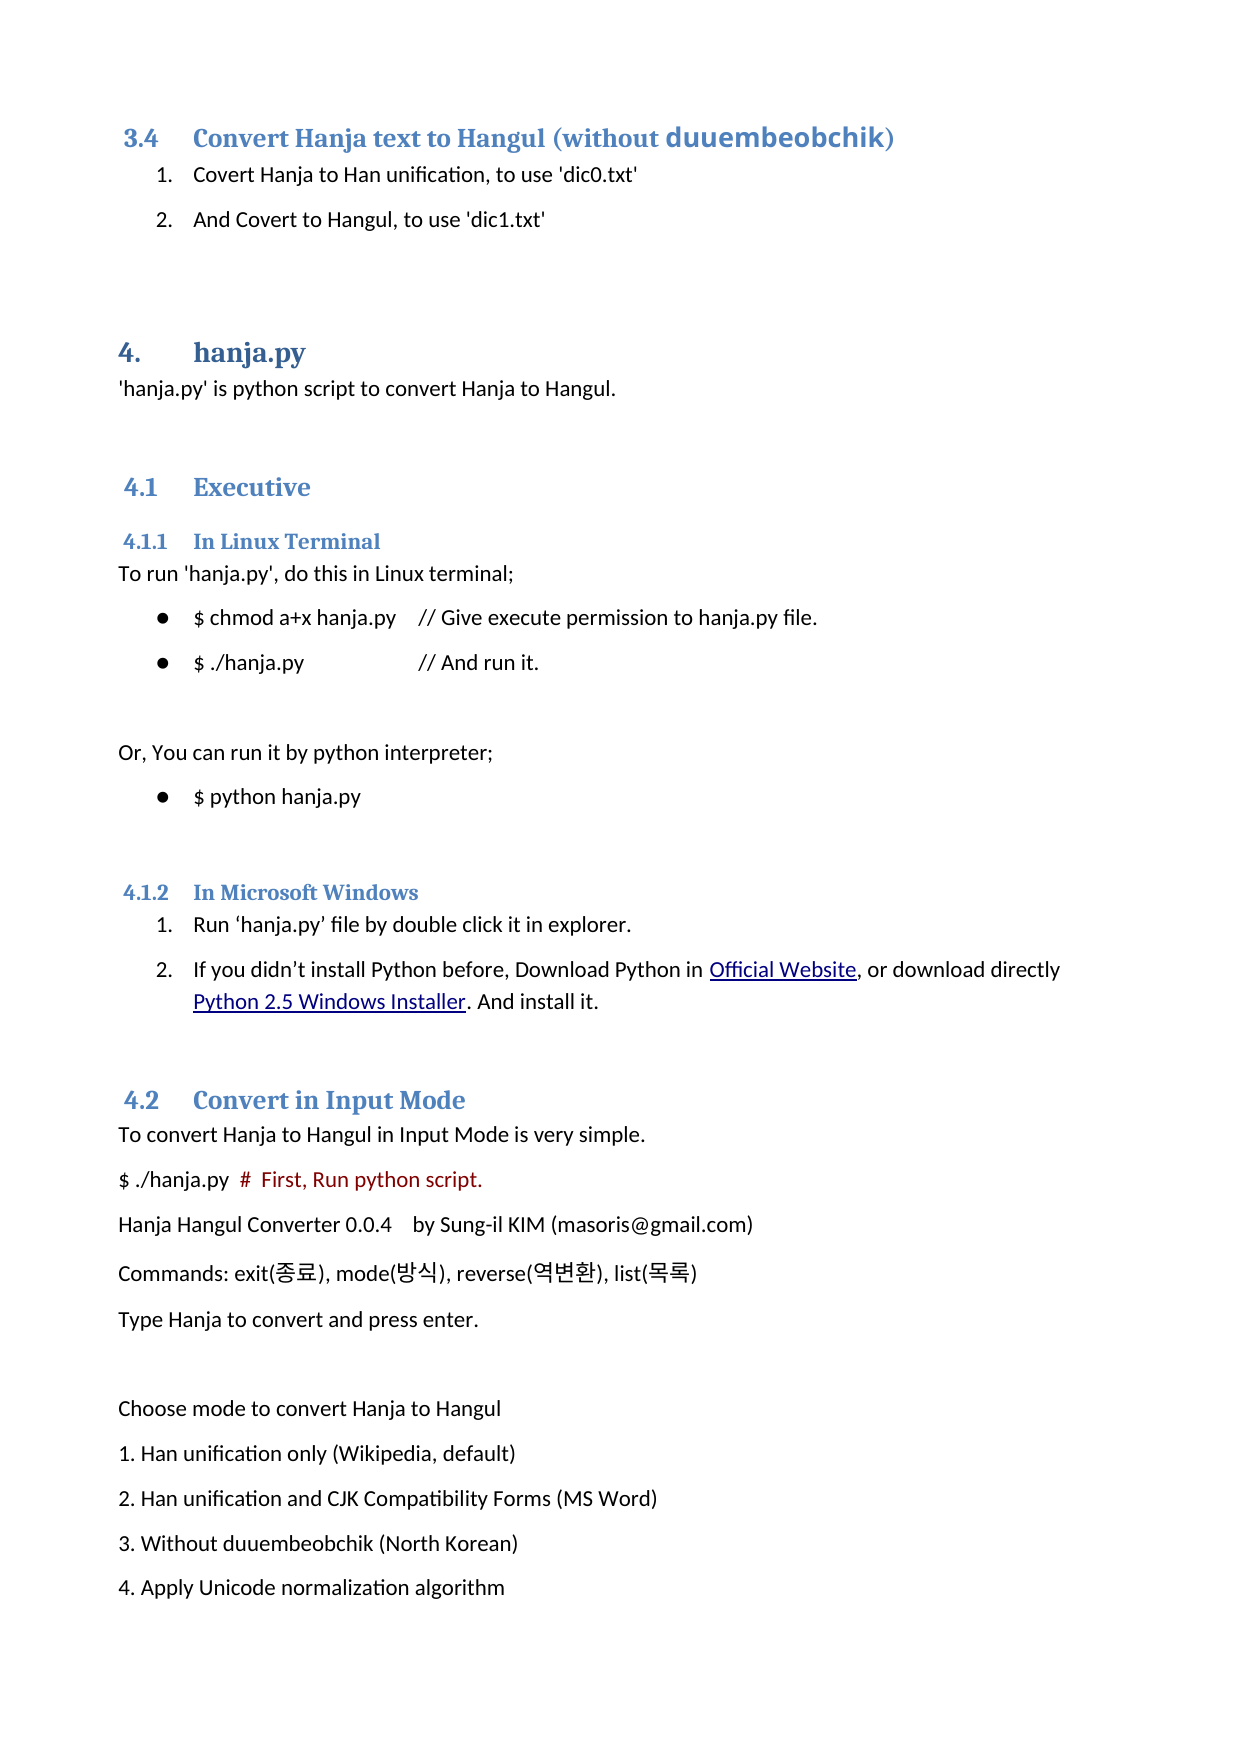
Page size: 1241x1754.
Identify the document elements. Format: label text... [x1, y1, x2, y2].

subtitle Convert Hanja text to Hangul (without duuembeobchik) [118, 118, 1122, 155]
list And Covert to Hangul, to use 'dic1.txt' [156, 205, 1122, 233]
list If you didn’t install Python before, Download Python in Official Website, or download directly Python 2.5 Windows Installer. And install it. [156, 955, 1122, 1015]
text Choose mode to convert Hanja to Hangul [118, 1394, 1122, 1423]
text 'hanja.py' is python script to convert Hanja to Hangul. [118, 374, 1122, 402]
text Or, You can run it by python interpreter; [118, 738, 1122, 766]
text To convert Hanja to Hangul in Input Mode is very simple. [118, 1121, 1122, 1148]
subtitle In Microsoft Windows [118, 880, 1122, 906]
text 1. Han unification only (Wikipedia, default) [118, 1439, 1122, 1467]
list Covert Hanja to Han unification, to use 'dic0.txt' [156, 161, 1122, 188]
text 3. Without duuembeobchik (North Korean) [118, 1529, 1122, 1557]
subtitle In Linux Terminal [118, 529, 1122, 555]
list $ chmod a+x hanja.py // Give execute permission to hanja.py file. [156, 603, 1122, 632]
text 2. Han unification and CJK Compatibility Forms (MS Word) [118, 1484, 1122, 1512]
subtitle hanja.py [118, 336, 1122, 369]
text $ ./hanja.py # First, Run python script. [118, 1165, 1122, 1193]
list $ python hanja.py [156, 782, 1122, 810]
text To run 'hanja.py', do this in Linux terminal; [118, 559, 1122, 587]
text 4. Apply Unicode normalization algorithm [118, 1573, 1122, 1601]
text Hanja Hangul Converter 0.0.4 by Sung-il KIM (masoris@gmail.com) [118, 1210, 1122, 1238]
list $ ./hanja.py // And run it. [156, 648, 1122, 676]
list Run ‘hanja.py’ file by double click it in explorer. [156, 910, 1122, 938]
text Type Hanja to convert and press enter. [118, 1305, 1122, 1333]
subtitle Executive [118, 472, 1122, 503]
subtitle Convert in Input Mode [118, 1085, 1122, 1116]
text Commands: exit(종료), mode(방식), reverse(역변환), list(목록) [118, 1254, 1122, 1288]
